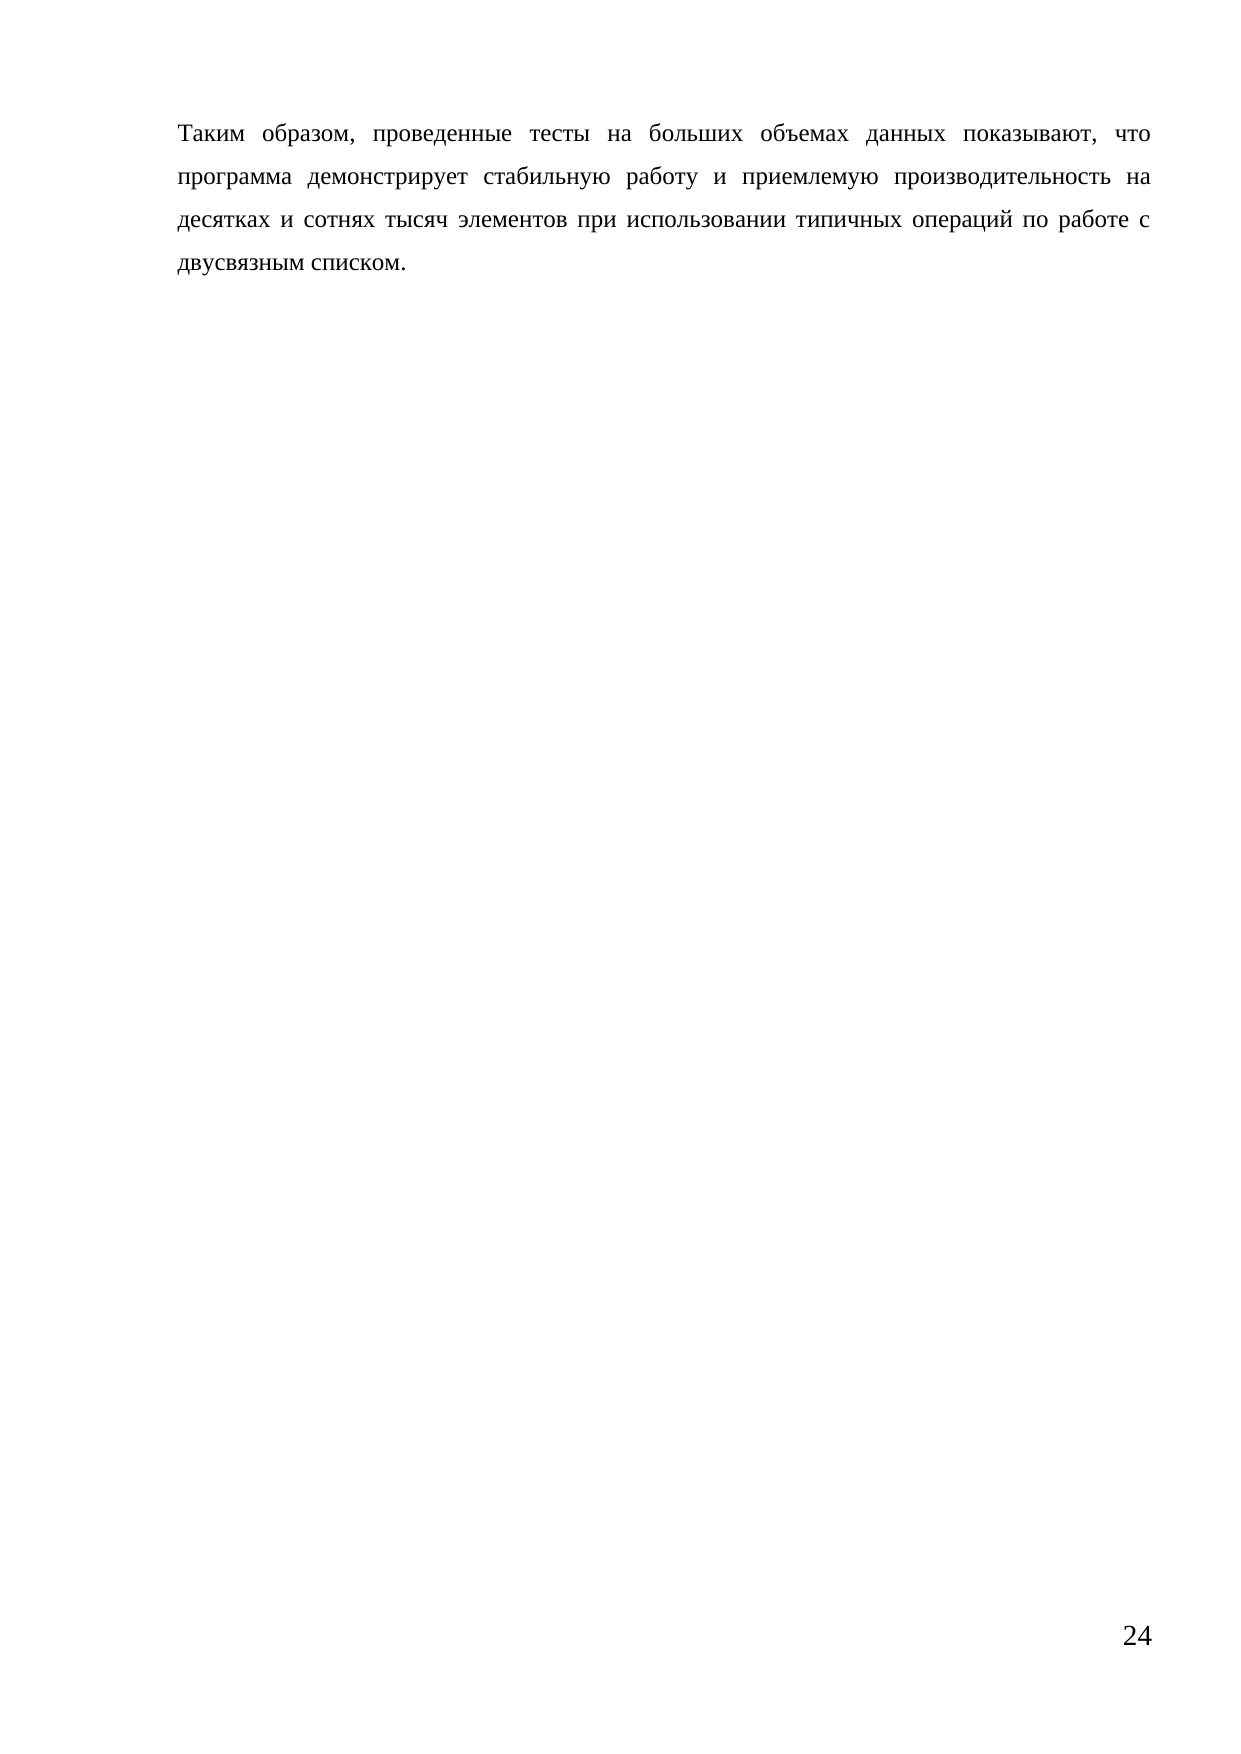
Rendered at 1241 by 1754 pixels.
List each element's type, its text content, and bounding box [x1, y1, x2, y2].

text Таким образом, проведенные тесты на больших объемах данных показывают, что программа демонстрирует стабильную работу и приемлемую производительность на десятках и сотнях тысяч элементов при использовании типичных операций по работе с двусвязным списком. [177, 118, 1152, 276]
